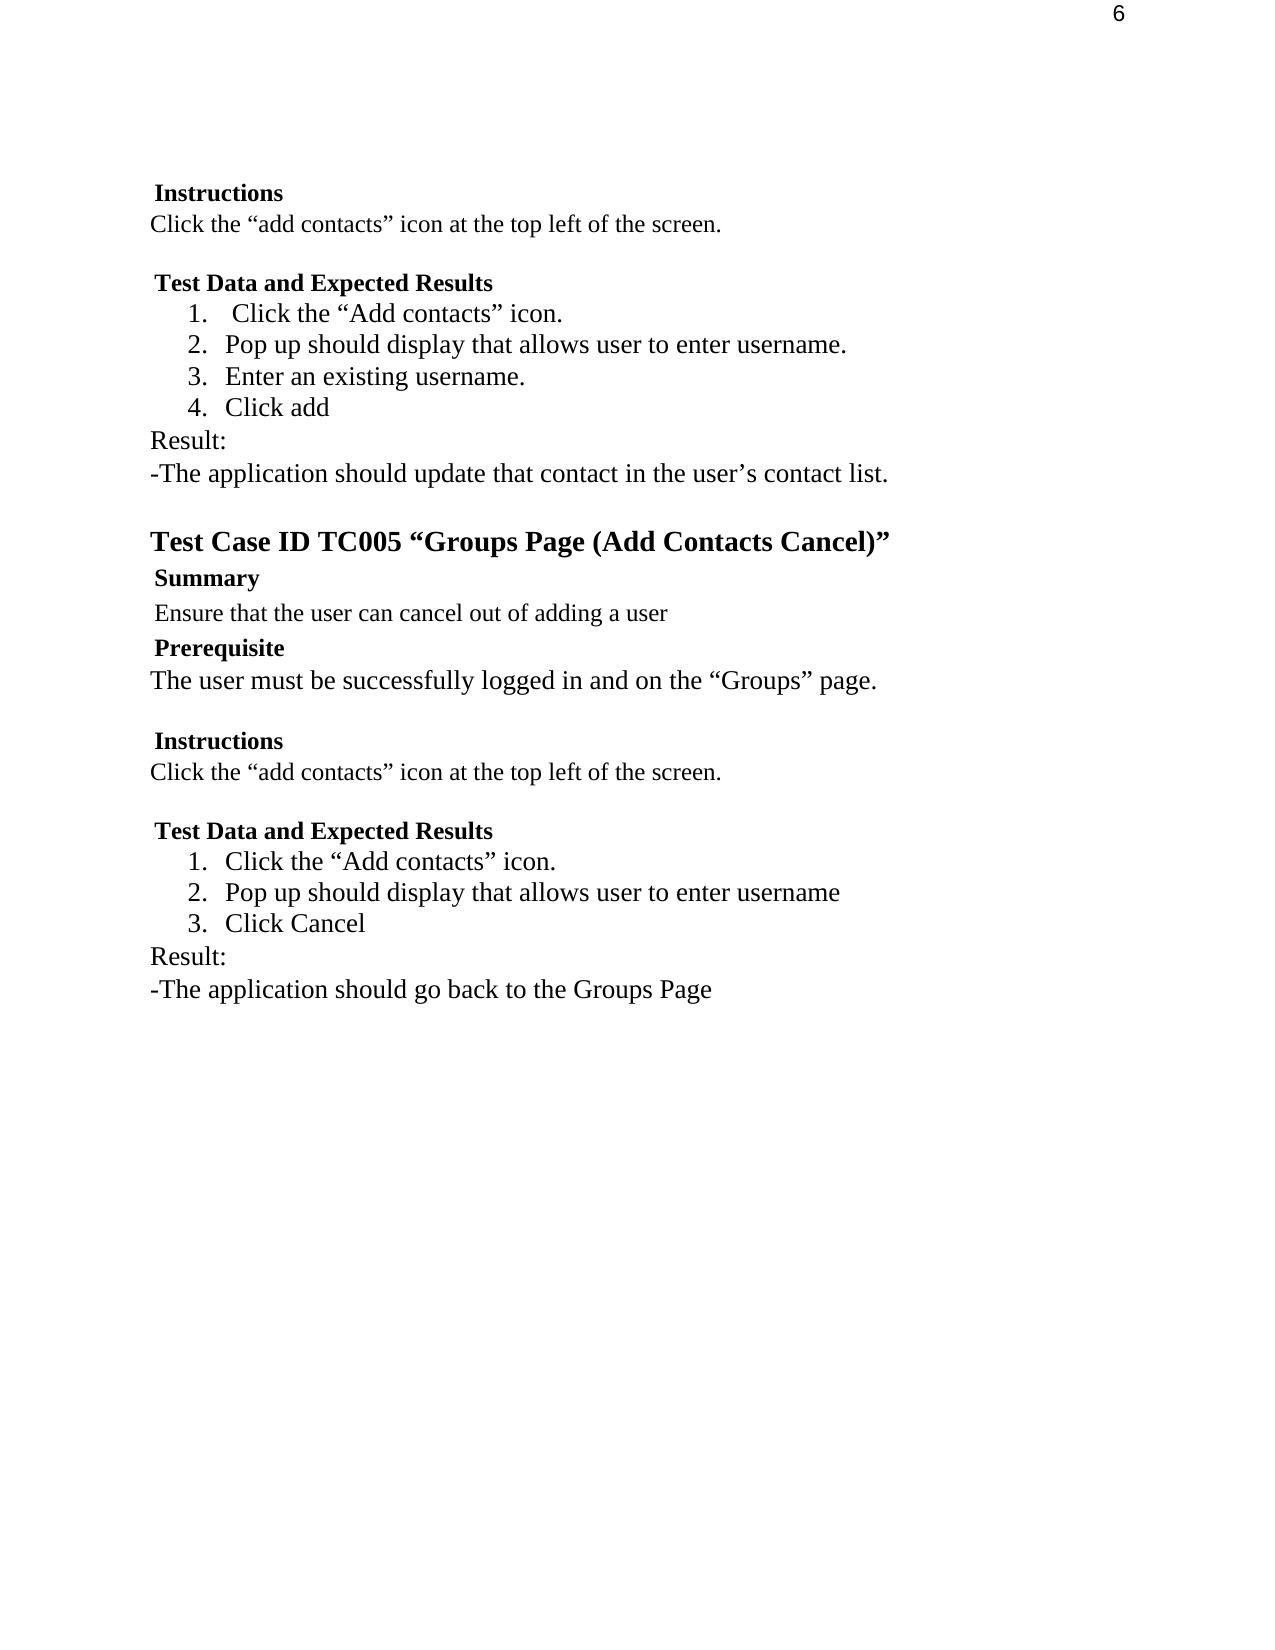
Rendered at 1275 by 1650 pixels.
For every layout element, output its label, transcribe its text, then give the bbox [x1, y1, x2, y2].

text Result: [150, 424, 1125, 455]
text Instructions [154, 726, 1127, 755]
list Pop up should display that allows user to enter username. [187, 328, 1125, 359]
text Result: [150, 940, 1125, 971]
text Click the “add contacts” icon at the top left of the screen. [150, 209, 1127, 238]
text Test Data and Expected Results [154, 816, 1127, 845]
text Click the “add contacts” icon at the top left of the screen. [150, 757, 1127, 786]
list Click the “Add contacts” icon. [187, 297, 1125, 328]
text Prerequisite [154, 633, 1127, 662]
text The user must be successfully logged in and on the “Groups” page. [150, 664, 1125, 695]
text -The application should go back to the Groups Page [150, 973, 1125, 1005]
text Ensure that the user can cancel out of adding a user [154, 598, 1108, 627]
list Click add [187, 391, 1125, 422]
list Click Cancel [187, 907, 1125, 938]
text Test Data and Expected Results [154, 268, 1127, 297]
list Pop up should display that allows user to enter username [187, 876, 1125, 907]
text -The application should update that contact in the user’s contact list. [150, 457, 1125, 488]
list Enter an existing username. [187, 359, 1125, 391]
list Click the “Add contacts” icon. [187, 845, 1125, 876]
text Test Case ID TC005 “Groups Page (Add Contacts Cancel)” [150, 524, 1125, 557]
text Instructions [154, 178, 1127, 207]
text Summary [154, 563, 1108, 592]
